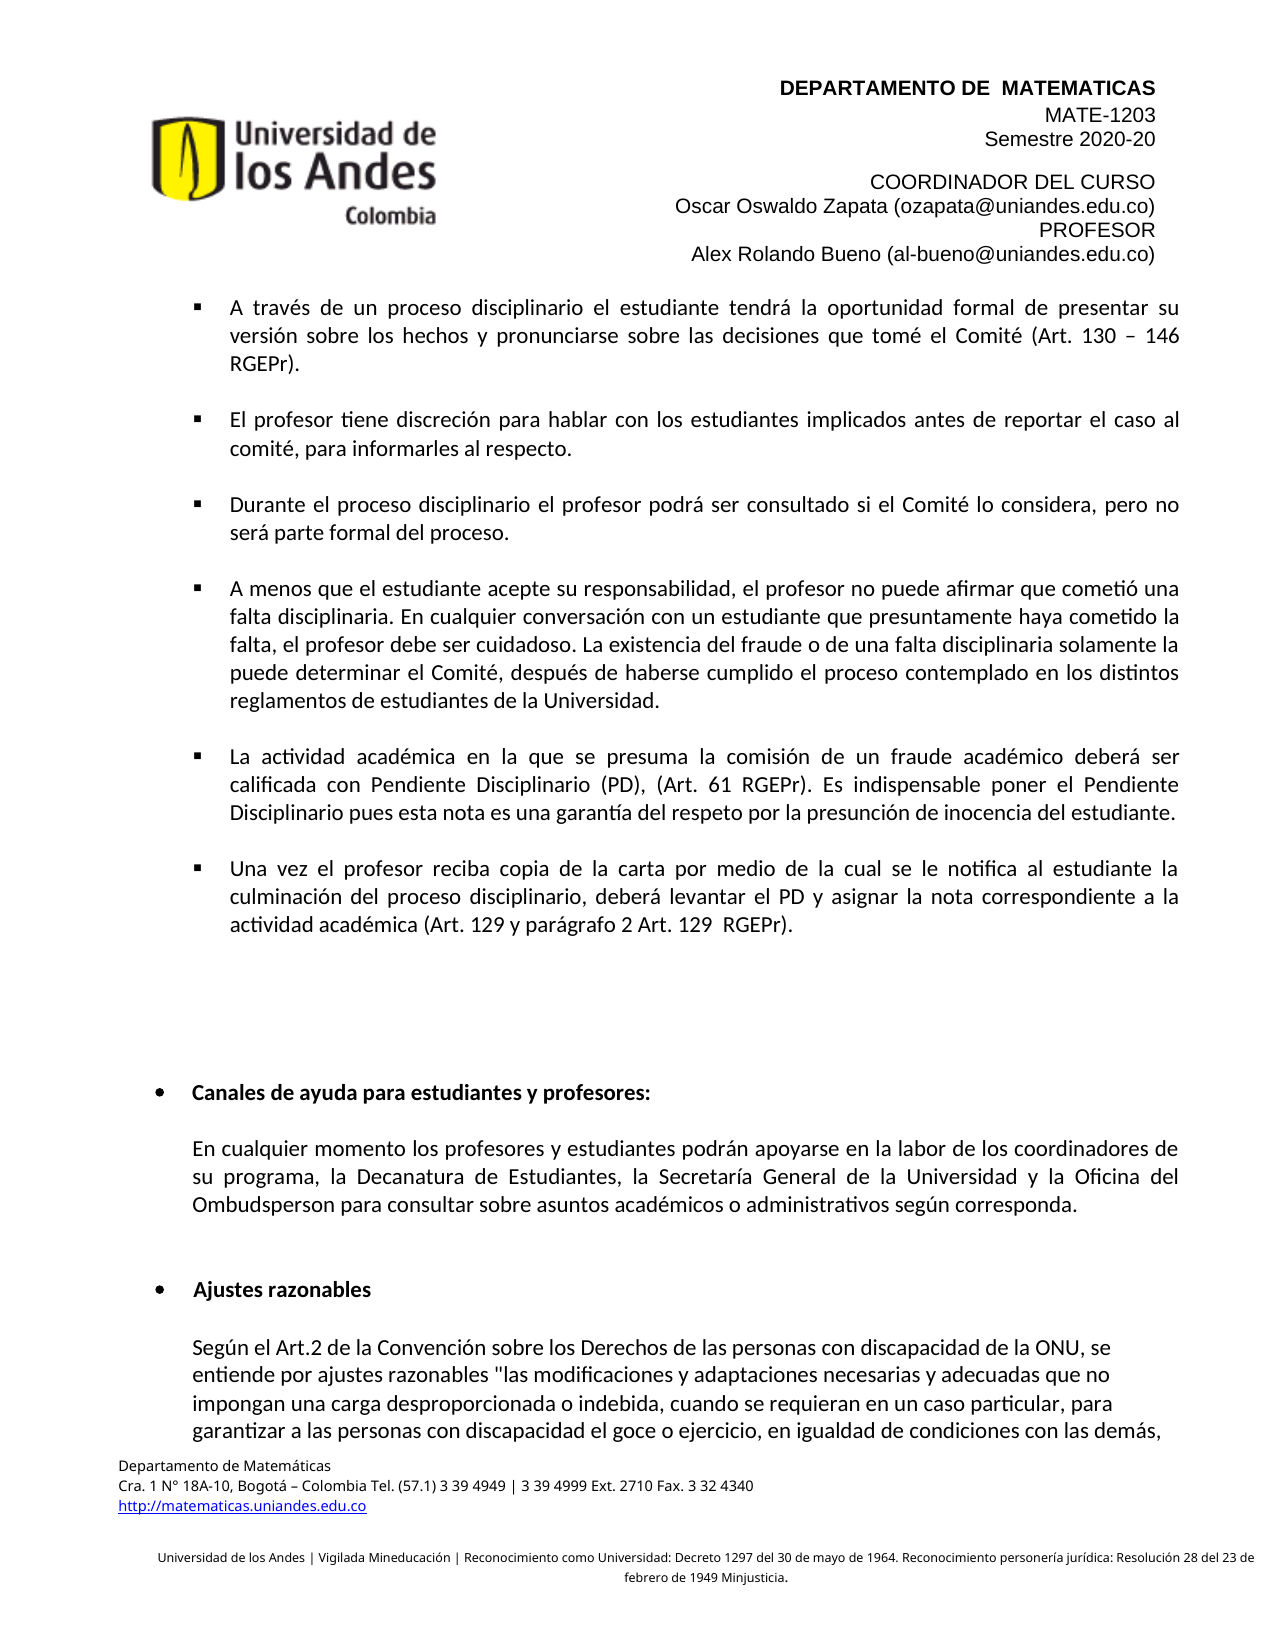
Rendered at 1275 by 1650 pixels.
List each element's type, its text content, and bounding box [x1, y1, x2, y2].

list A menos que el estudiante acepte su responsabilidad, el profesor no puede afirmar que cometió una falta disciplinaria. En cualquier conversación con un estudiante que presuntamente haya cometido la falta, el profesor debe ser cuidadoso. La existencia del fraude o de una falta disciplinaria solamente la puede determinar el Comité, después de haberse cumplido el proceso contemplado en los distintos reglamentos de estudiantes de la Universidad. [192, 574, 1181, 714]
text En cualquier momento los profesores y estudiantes podrán apoyarse en la labor de los coordinadores de su programa, la Decanatura de Estudiantes, la Secretaría General de la Universidad y la Oficina del Ombudsperson para consultar sobre asuntos académicos o administrativos según corresponda. [192, 1134, 1181, 1218]
list A través de un proceso disciplinario el estudiante tendrá la oportunidad formal de presentar su versión sobre los hechos y pronunciarse sobre las decisiones que tomé el Comité (Art. 130 – 146 RGEPr). [192, 293, 1181, 378]
list La actividad académica en la que se presuma la comisión de un fraude académico deberá ser calificada con Pendiente Disciplinario (PD), (Art. 61 RGEPr). Es indispensable poner el Pendiente Disciplinario pues esta nota es una garantía del respeto por la presunción de inocencia del estudiante. [192, 742, 1181, 826]
list Ajustes razonables [156, 1275, 1181, 1303]
list Una vez el profesor reciba copia de la carta por medio de la cual se le notifica al estudiante la culminación del proceso disciplinario, deberá levantar el PD y asignar la nota correspondiente a la actividad académica (Art. 129 y parágrafo 2 Art. 129 RGEPr). [192, 854, 1181, 938]
list Durante el proceso disciplinario el profesor podrá ser consultado si el Comité lo considera, pero no será parte formal del proceso. [192, 490, 1181, 546]
picture [144, 106, 443, 233]
list El profesor tiene discreción para hablar con los estudiantes implicados antes de reportar el caso al comité, para informarles al respecto. [192, 406, 1181, 462]
list Canales de ayuda para estudiantes y profesores: [156, 1078, 1181, 1106]
